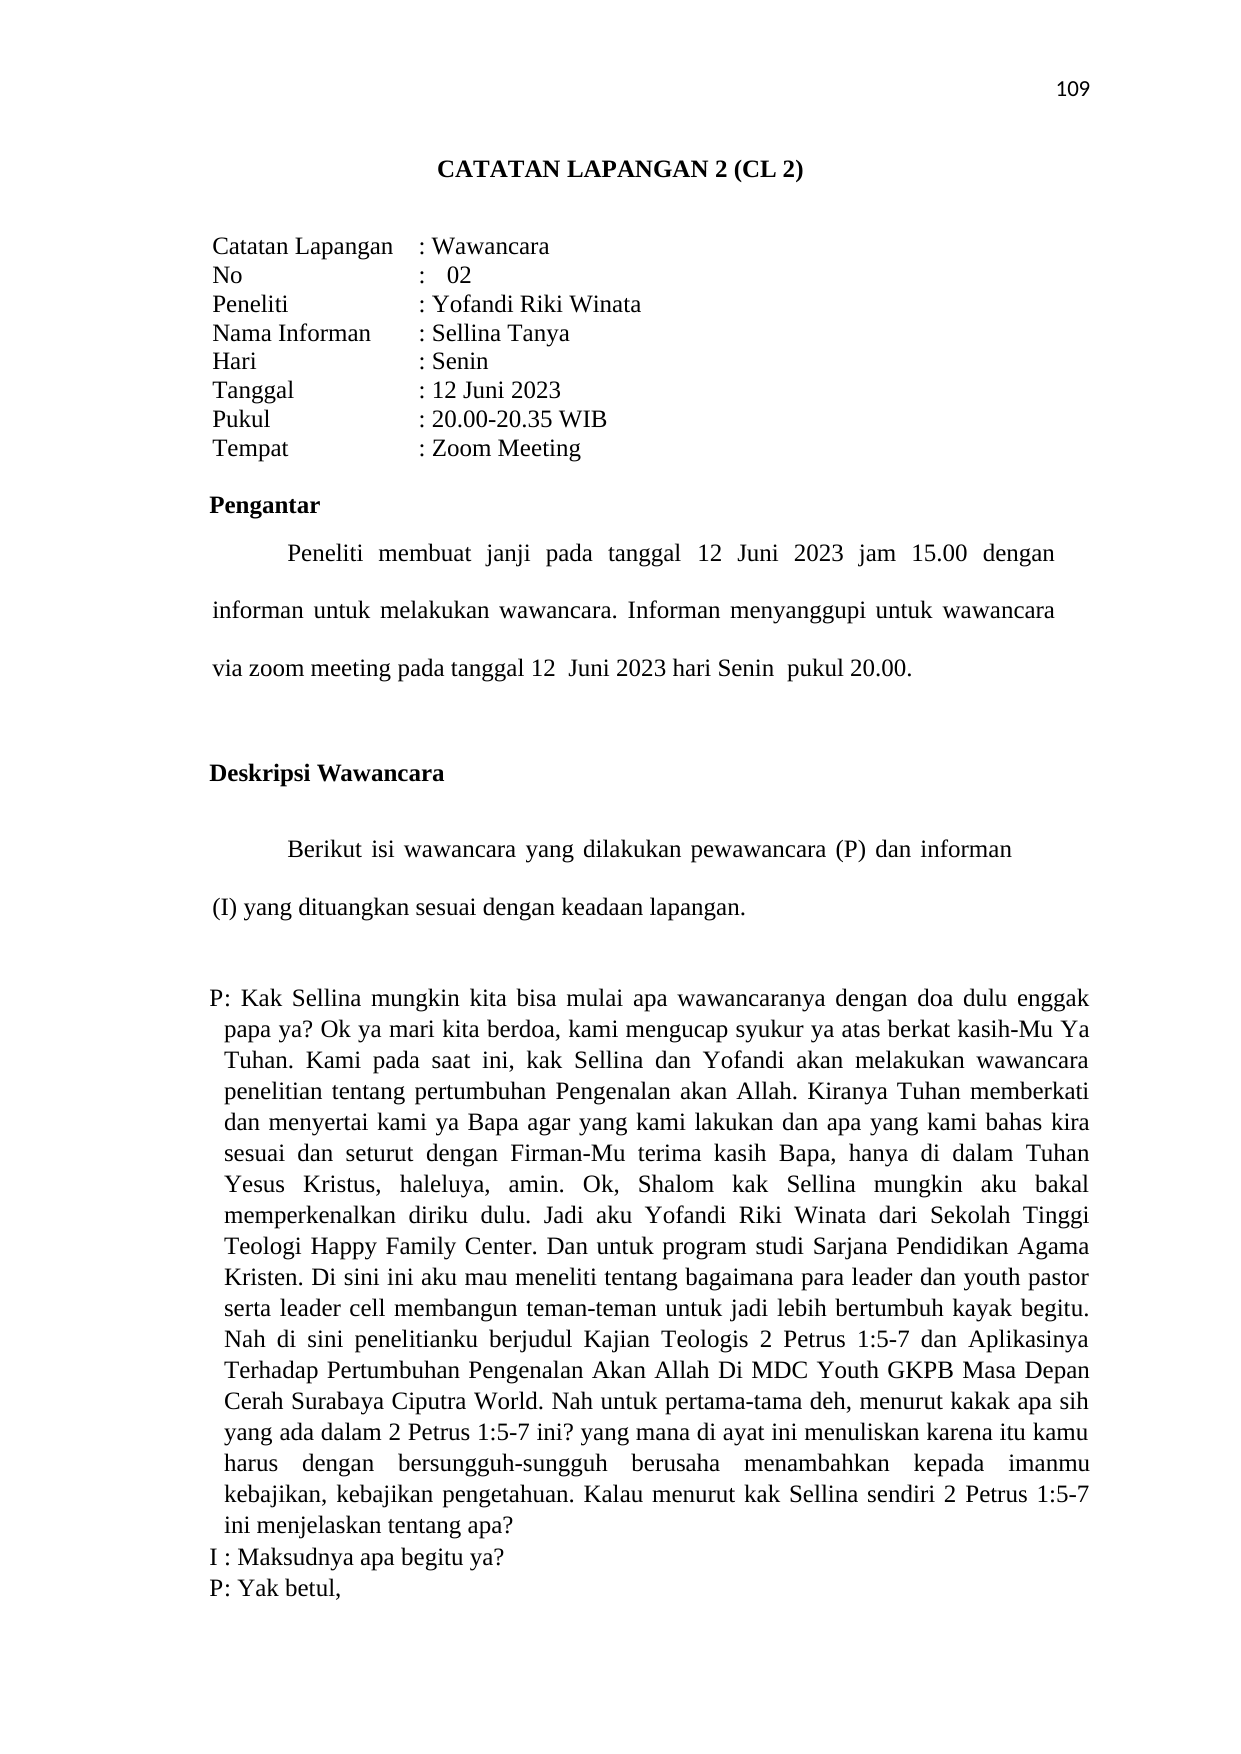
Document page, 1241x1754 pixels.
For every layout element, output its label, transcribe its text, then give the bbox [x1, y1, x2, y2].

subtitle CATATAN LAPANGAN 2 (CL 2) [150, 154, 1090, 183]
text Peneliti membuat janji pada tanggal 12 Juni 2023 jam 15.00 dengan informan untuk melakukan wawancara. Informan menyanggupi untuk wawancara via zoom meeting pada tanggal 12 Juni 2023 hari Senin pukul 20.00. [212, 538, 1055, 682]
text Catatan Lapangan : Wawancara [212, 231, 918, 260]
text Deskripsi Wawancara [209, 758, 1090, 787]
text P : Yak betul, [209, 1573, 1090, 1601]
text Hari : Senin [212, 346, 1090, 375]
text Tanggal : 12 Juni 2023 [212, 375, 1090, 404]
text Peneliti : Yofandi Riki Winata [212, 289, 1090, 318]
text I : Maksudnya apa begitu ya? [209, 1542, 1090, 1570]
text Pukul : 20.00-20.35 WIB [212, 404, 1090, 433]
text Pengantar [209, 490, 1090, 519]
text Berikut isi wawancara yang dilakukan pewawancara (P) dan informan [287, 834, 1090, 863]
text No : 02 [212, 260, 918, 289]
text P : Kak Sellina mungkin kita bisa mulai apa wawancaranya dengan doa dulu enggak papa ya? Ok ya mari kita berdoa, kami mengucap syukur ya atas berkat kasih-Mu Ya Tuhan. Kami pada saat ini, kak Sellina dan Yofandi akan melakukan wawancara penelitian tentang pertumbuhan Pengenalan akan Allah. Kiranya Tuhan memberkati dan menyertai kami ya Bapa agar yang kami lakukan dan apa yang kami bahas kira sesuai dan seturut dengan Firman-Mu terima kasih Bapa, hanya di dalam Tuhan Yesus Kristus, haleluya, amin. Ok, Shalom kak Sellina mungkin aku bakal memperkenalkan diriku dulu. Jadi aku Yofandi Riki Winata dari Sekolah Tinggi Teologi Happy Family Center. Dan untuk program studi Sarjana Pendidikan Agama Kristen. Di sini ini aku mau meneliti tentang bagaimana para leader dan youth pastor serta leader cell membangun teman-teman untuk jadi lebih bertumbuh kayak begitu. Nah di sini penelitianku berjudul Kajian Teologis 2 Petrus 1:5-7 dan Aplikasinya Terhadap Pertumbuhan Pengenalan Akan Allah Di MDC Youth GKPB Masa Depan Cerah Surabaya Ciputra World. Nah untuk pertama-tama deh, menurut kakak apa sih yang ada dalam 2 Petrus 1:5-7 ini? yang mana di ayat ini menuliskan karena itu kamu harus dengan bersungguh-sungguh berusaha menambahkan kepada imanmu kebajikan, kebajikan pengetahuan. Kalau menurut kak Sellina sendiri 2 Petrus 1:5-7 ini menjelaskan tentang apa? [209, 983, 1090, 1539]
text Nama Informan : Sellina Tanya [212, 318, 1090, 346]
text Tempat : Zoom Meeting [212, 433, 1090, 461]
text (I) yang dituangkan sesuai dengan keadaan lapangan. [212, 892, 1090, 921]
